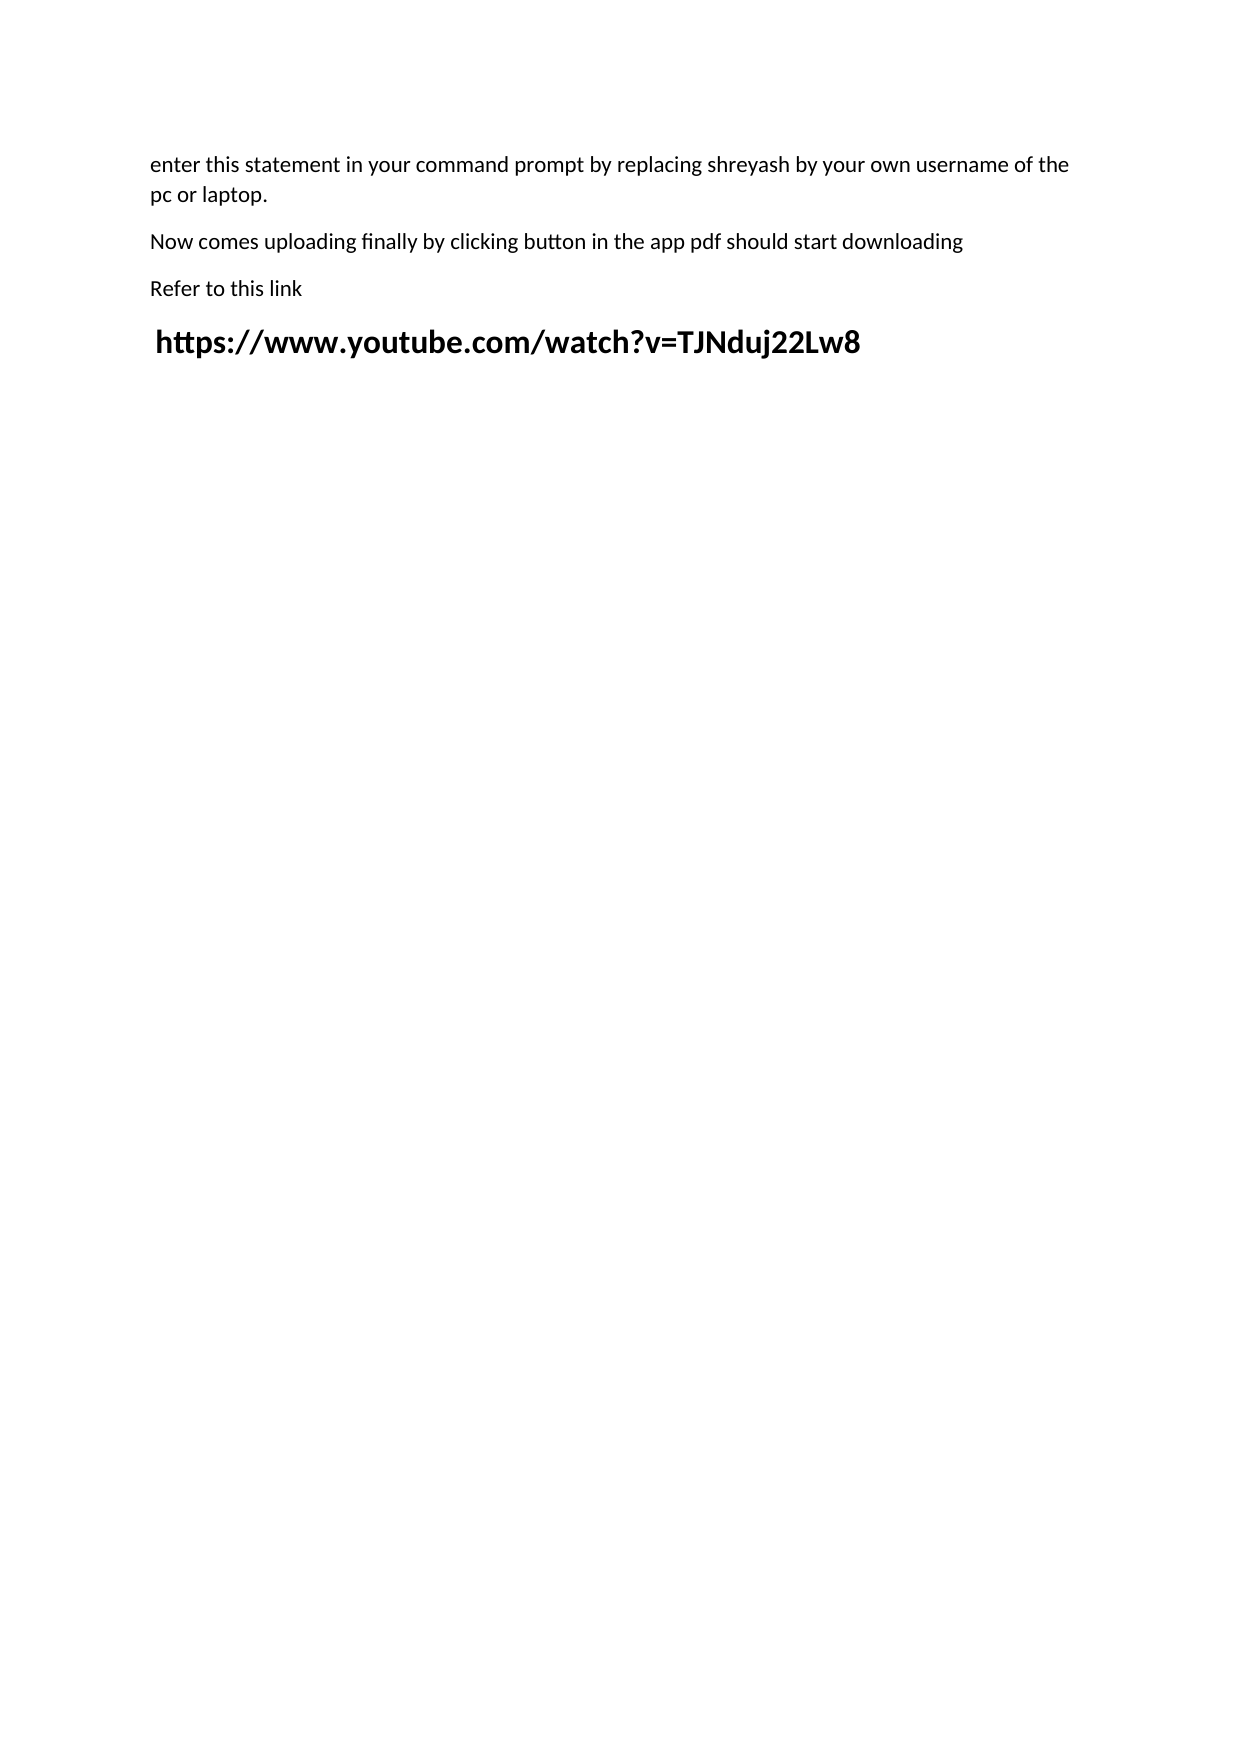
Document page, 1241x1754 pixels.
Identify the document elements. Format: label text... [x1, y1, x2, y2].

text https://www.youtube.com/watch?v=TJNduj22Lw8 [150, 321, 1090, 362]
text Refer to this link [150, 274, 1090, 302]
text Now comes uploading finally by clicking button in the app pdf should start downloading [150, 227, 1090, 255]
text enter this statement in your command prompt by replacing shreyash by your own username of the pc or laptop. [150, 150, 1090, 208]
